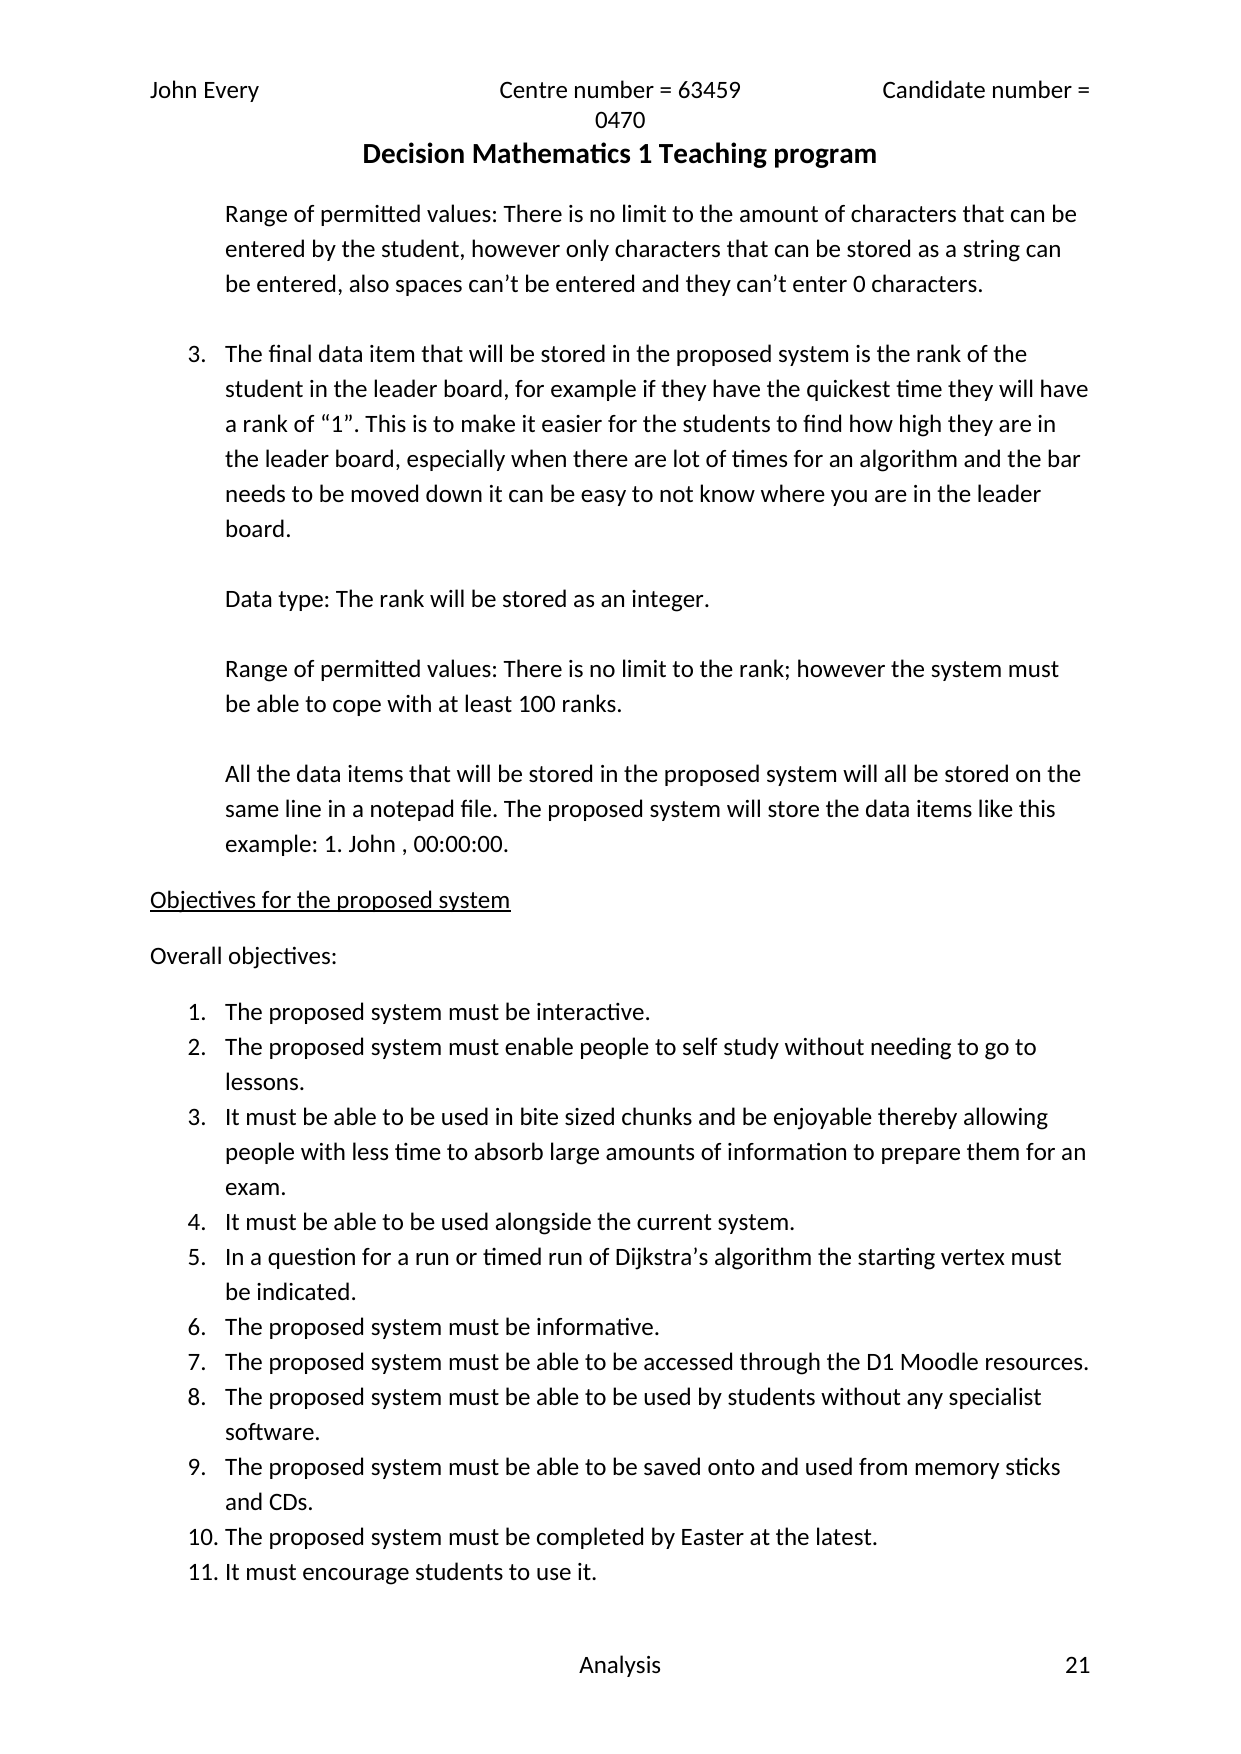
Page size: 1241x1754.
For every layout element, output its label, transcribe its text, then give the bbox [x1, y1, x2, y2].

list Range of permitted values: There is no limit to the rank; however the system must be able to cope with at least 100 ranks. [225, 653, 1090, 719]
text Objectives for the proposed system [150, 884, 1090, 915]
list The proposed system must be informative. [187, 1311, 1090, 1342]
list It must be able to be used alongside the current system. [187, 1206, 1090, 1237]
list It must be able to be used in bite sized chunks and be enjoyable thereby allowing people with less time to absorb large amounts of information to prepare them for an exam. [187, 1101, 1090, 1202]
list The proposed system must be completed by Easter at the latest. [187, 1521, 1090, 1552]
list It must encourage students to use it. [187, 1556, 1090, 1587]
list In a question for a run or timed run of Dijkstra’s algorithm the starting vertex must be indicated. [187, 1241, 1090, 1307]
list The proposed system must be able to be accessed through the D1 Moodle resources. [187, 1346, 1090, 1377]
text Overall objectives: [150, 940, 1090, 971]
list The proposed system must be able to be used by students without any specialist software. [187, 1381, 1090, 1447]
list The proposed system must be able to be saved onto and used from memory sticks and CDs. [187, 1451, 1090, 1517]
list Range of permitted values: There is no limit to the amount of characters that can be entered by the student, however only characters that can be stored as a string can be entered, also spaces can’t be entered and they can’t enter 0 characters. [225, 198, 1090, 299]
list All the data items that will be stored in the proposed system will all be stored on the same line in a notepad file. The proposed system will store the data items like this example: 1. John , 00:00:00. [225, 758, 1090, 859]
list The proposed system must enable people to self study without needing to go to lessons. [187, 1031, 1090, 1097]
list The proposed system must be interactive. [187, 996, 1090, 1027]
list The final data item that will be stored in the proposed system is the rank of the student in the leader board, for example if they have the quickest time they will have a rank of “1”. This is to make it easier for the students to find how high they are in the leader board, especially when there are lot of times for an algorithm and the bar needs to be moved down it can be easy to not know where you are in the leader board. [187, 338, 1090, 544]
list Data type: The rank will be stored as an integer. [225, 583, 1090, 614]
